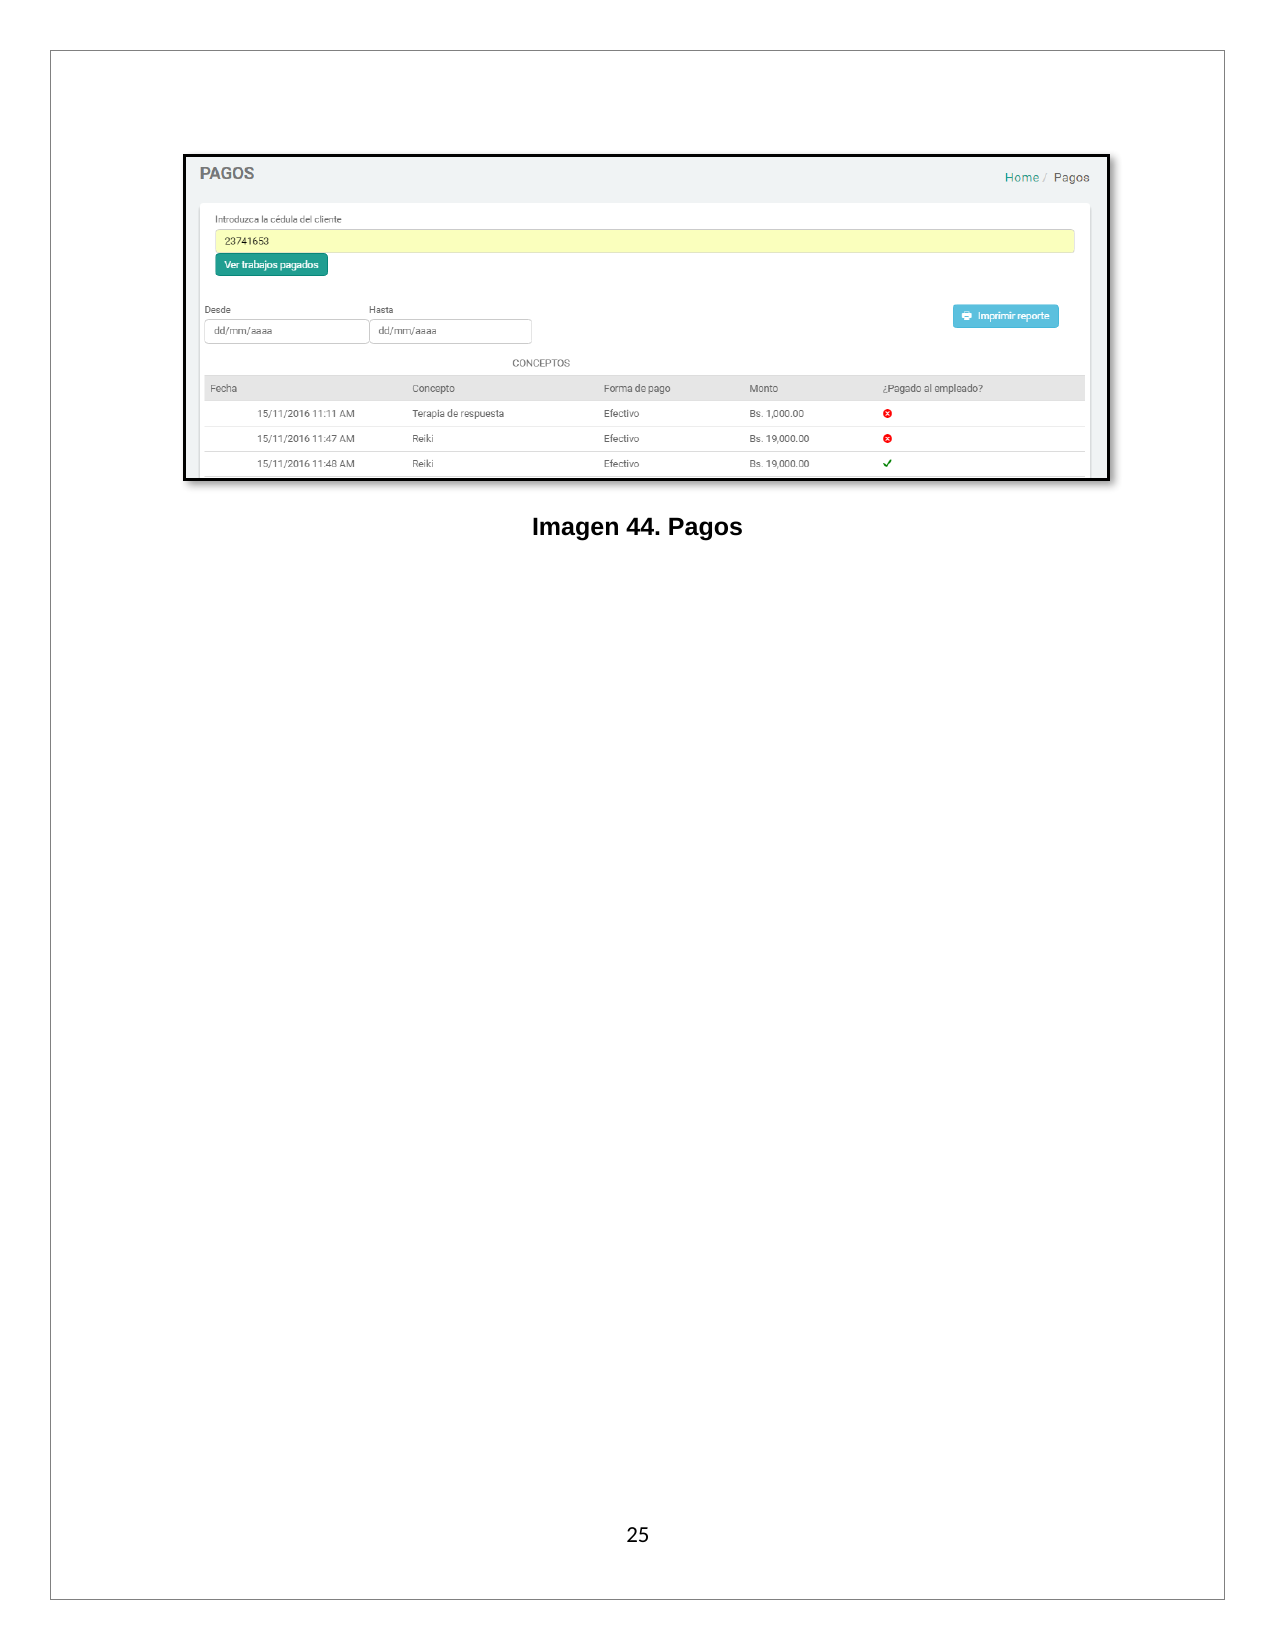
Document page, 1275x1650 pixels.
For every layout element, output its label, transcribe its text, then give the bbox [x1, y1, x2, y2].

picture [186, 157, 1107, 478]
